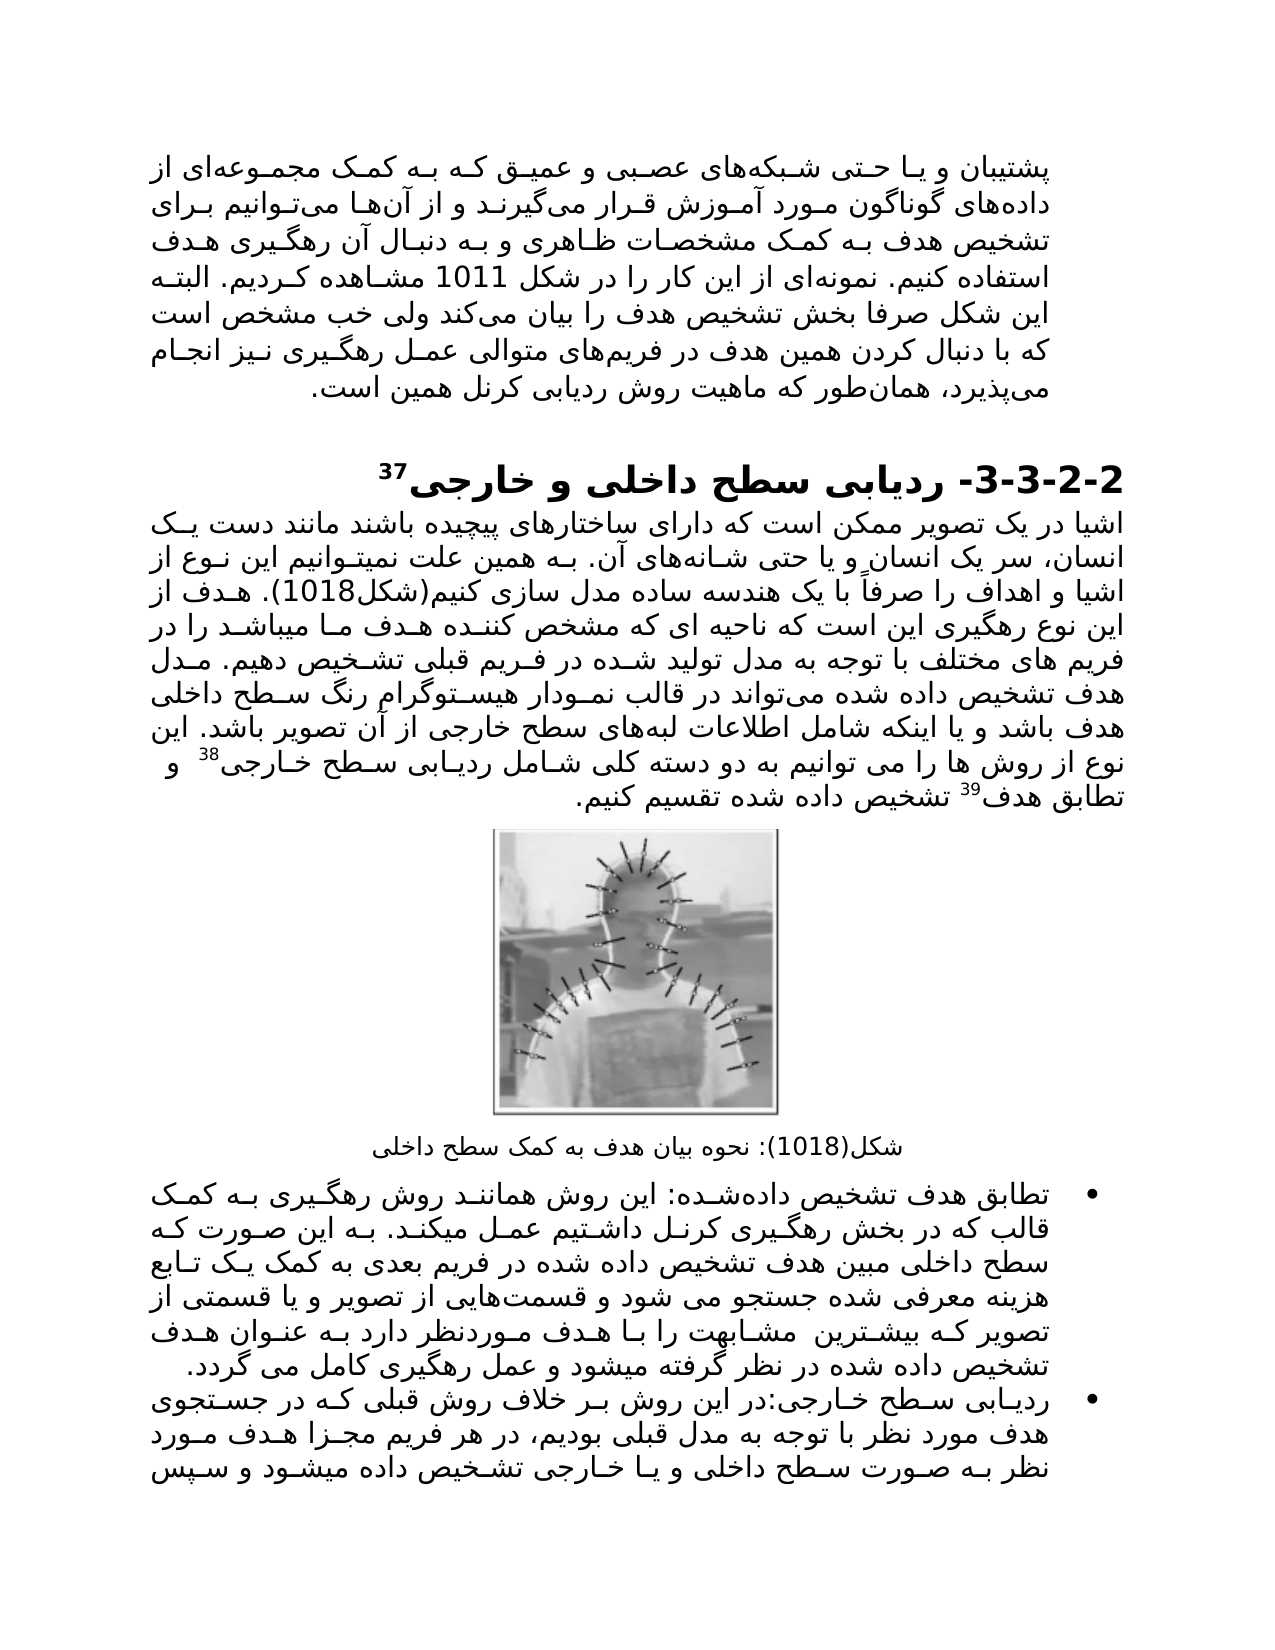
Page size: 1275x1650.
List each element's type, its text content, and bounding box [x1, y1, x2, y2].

list تطابق هدف تشخیص داده‌شده: این روش همانند روش رهگیری به کمک قالب که در بخش رهگیری کرنل داشتیم عمل میکند. به این ‌صورت که سطح داخلی مبین هدف تشخیص داده شده در فریم بعدی به کمک یک تابع هزینه معرفی شده جستجو می شود و قسمت‌هایی از تصویر و یا قسمتی از تصویر که بیشترین مشابهت را با هدف موردنظر دارد به عنوان هدف تشخیص داده شده در نظر گرفته میشود و عمل رهگیری کامل می گردد. [150, 1177, 1087, 1382]
picture [492, 829, 782, 1117]
subtitle 3-3-2-2- ردیابی سطح داخلی و خارجی37 [150, 459, 1125, 503]
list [150, 150, 1087, 404]
text اشیا در یک تصویر ممکن است که دارای ساختارهای پیچیده باشند مانند دست یک انسان، سر یک انسان و یا حتی شانه‌های آن. به همین علت نمیتوانیم این نوع از اشیا و اهداف را صرفاً با یک هندسه ساده مدل سازی کنیم(شکل1018). هدف از این نوع رهگیری این است که ناحیه ای که مشخص کننده هدف ما میباشد را در فریم های مختلف با توجه به مدل تولید شده در فریم قبلی تشخیص دهیم. مدل هدف تشخیص داده شده می‌تواند در قالب نمودار هیستوگرام رنگ سطح داخلی هدف باشد و یا اینکه شامل اطلاعات لبه‌های سطح خارجی از آن تصویر باشد. این نوع از روش ها را می توانیم به دو دسته کلی شامل ردیابی سطح خارجی38 و تطابق هدف39 تشخیص داده شده تقسیم کنیم. [150, 506, 1125, 813]
text شکل(1018): نحوه بیان هدف به کمک سطح داخلی [150, 1132, 1125, 1161]
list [150, 1382, 1087, 1484]
